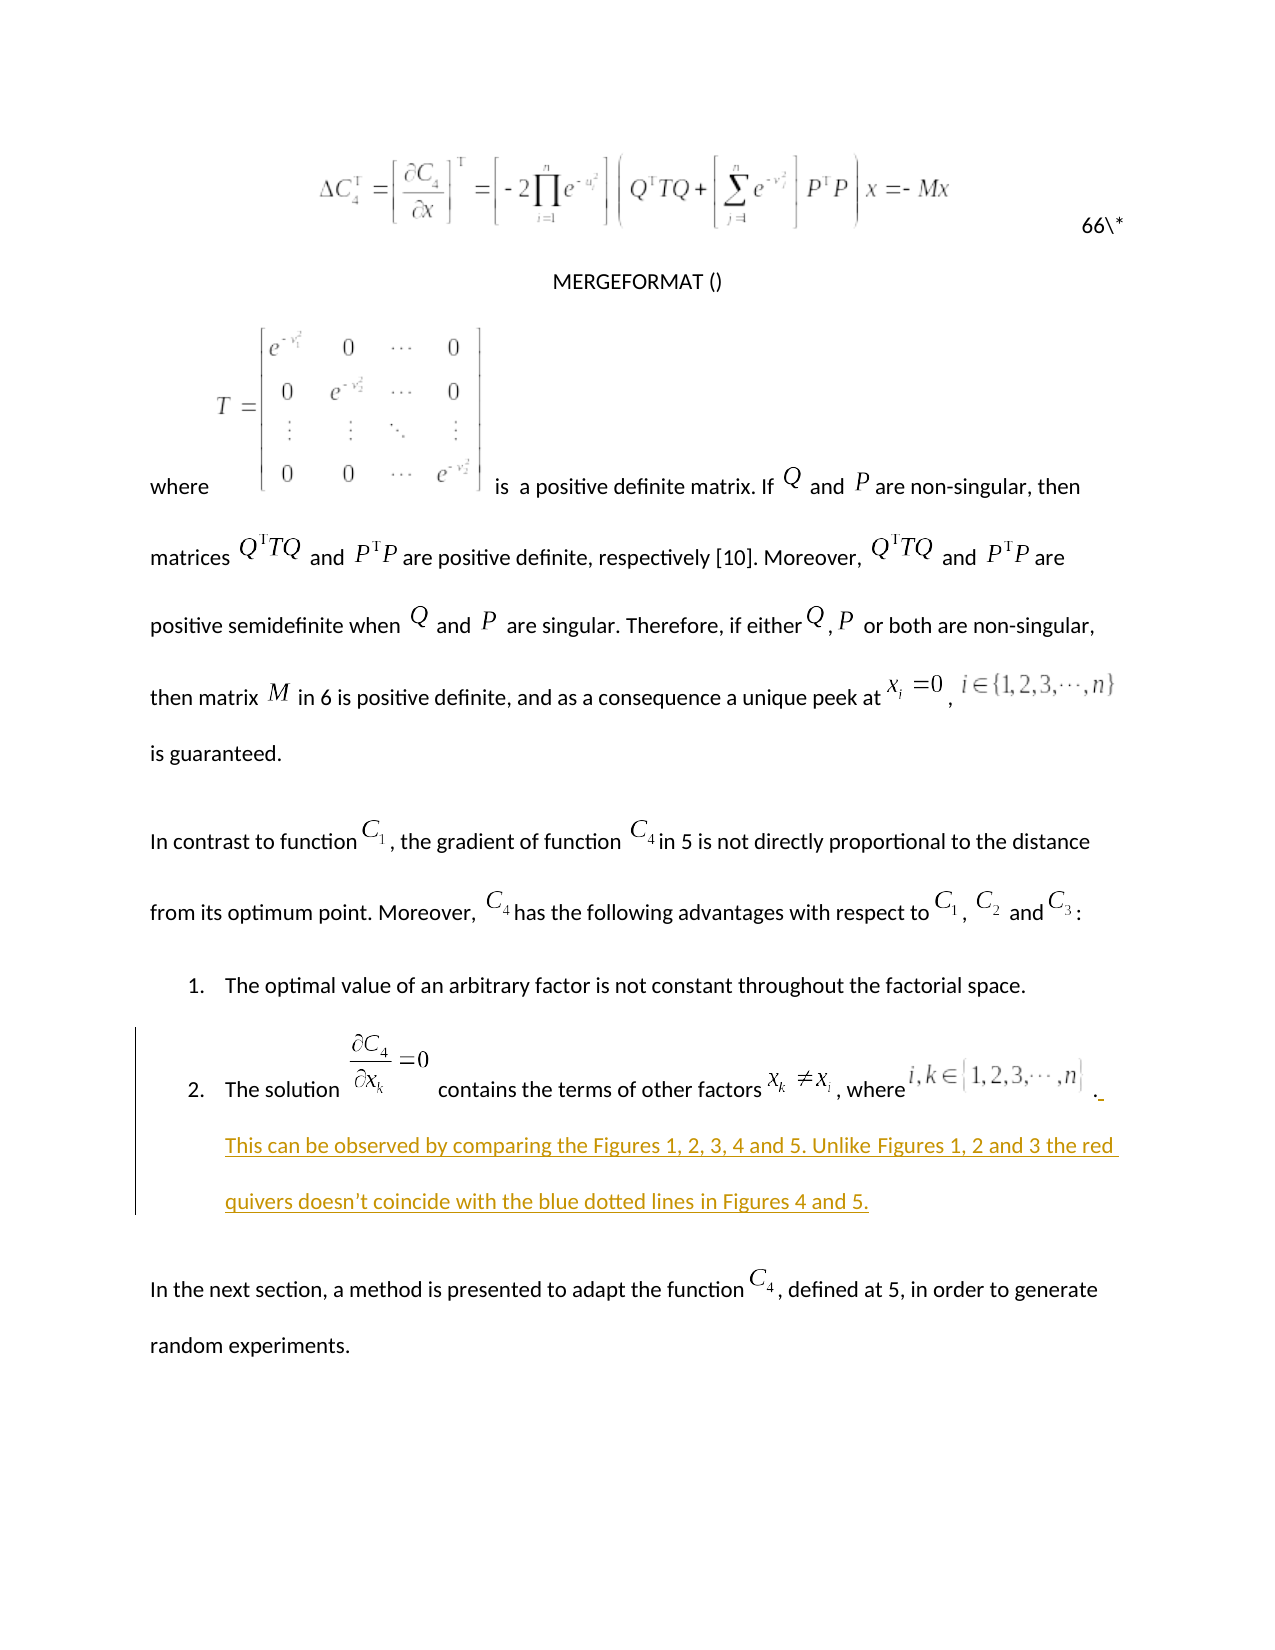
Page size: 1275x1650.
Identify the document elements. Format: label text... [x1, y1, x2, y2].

text In contrast to function, the gradient of function in is not directly proportional to the distance from its optimum point. Moreover, has the following advantages with respect to, and: [150, 811, 1125, 926]
text where is a positive definite matrix. If and are non-singular, then matrices and are positive definite, respectively [10]. Moreover, and are positive semidefinite when and are singular. Therefore, if either, or both are non-singular, then matrix in is positive definite, and as a consequence a unique peek at, is guaranteed. [150, 323, 1125, 767]
list The optimal value of an arbitrary factor is not constant throughout the factorial space. [187, 971, 1125, 999]
text In the next section, a method is presented to adapt the function, defined at , in order to generate random experiments. [150, 1260, 1125, 1360]
list The solution contains the terms of other factors, where. [187, 1027, 1125, 1215]
